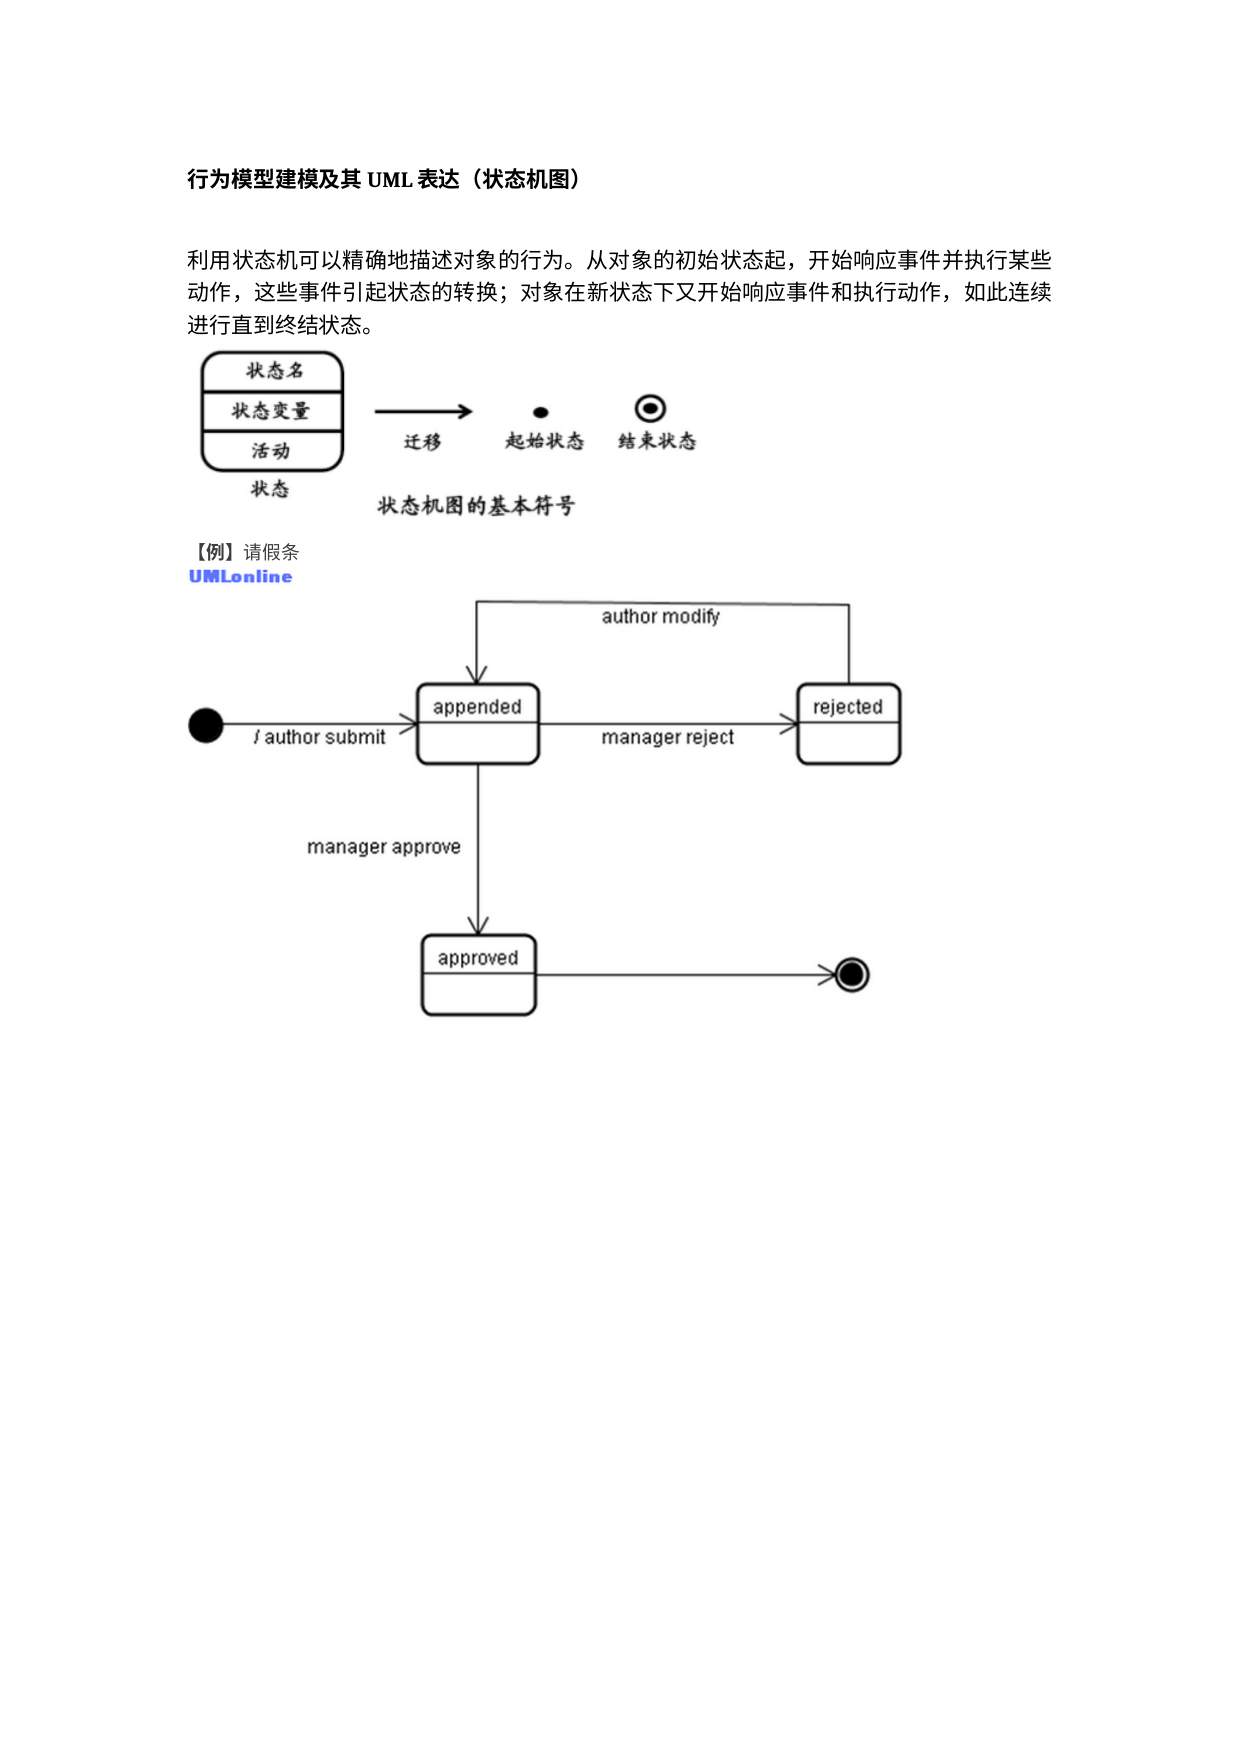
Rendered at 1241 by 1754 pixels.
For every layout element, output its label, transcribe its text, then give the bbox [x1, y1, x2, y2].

picture [187, 567, 917, 1029]
text 利用状态机可以精确地描述对象的行为。从对象的初始状态起，开始响应事件并执行某些动作，这些事件引起状态的转换；对象在新状态下又开始响应事件和执行动作，如此连续进行直到终结状态。 [187, 242, 1053, 340]
text 【例】请假条 [187, 535, 1053, 567]
picture [187, 340, 725, 527]
subtitle 行为模型建模及其UML表达（状态机图） [187, 162, 1053, 194]
